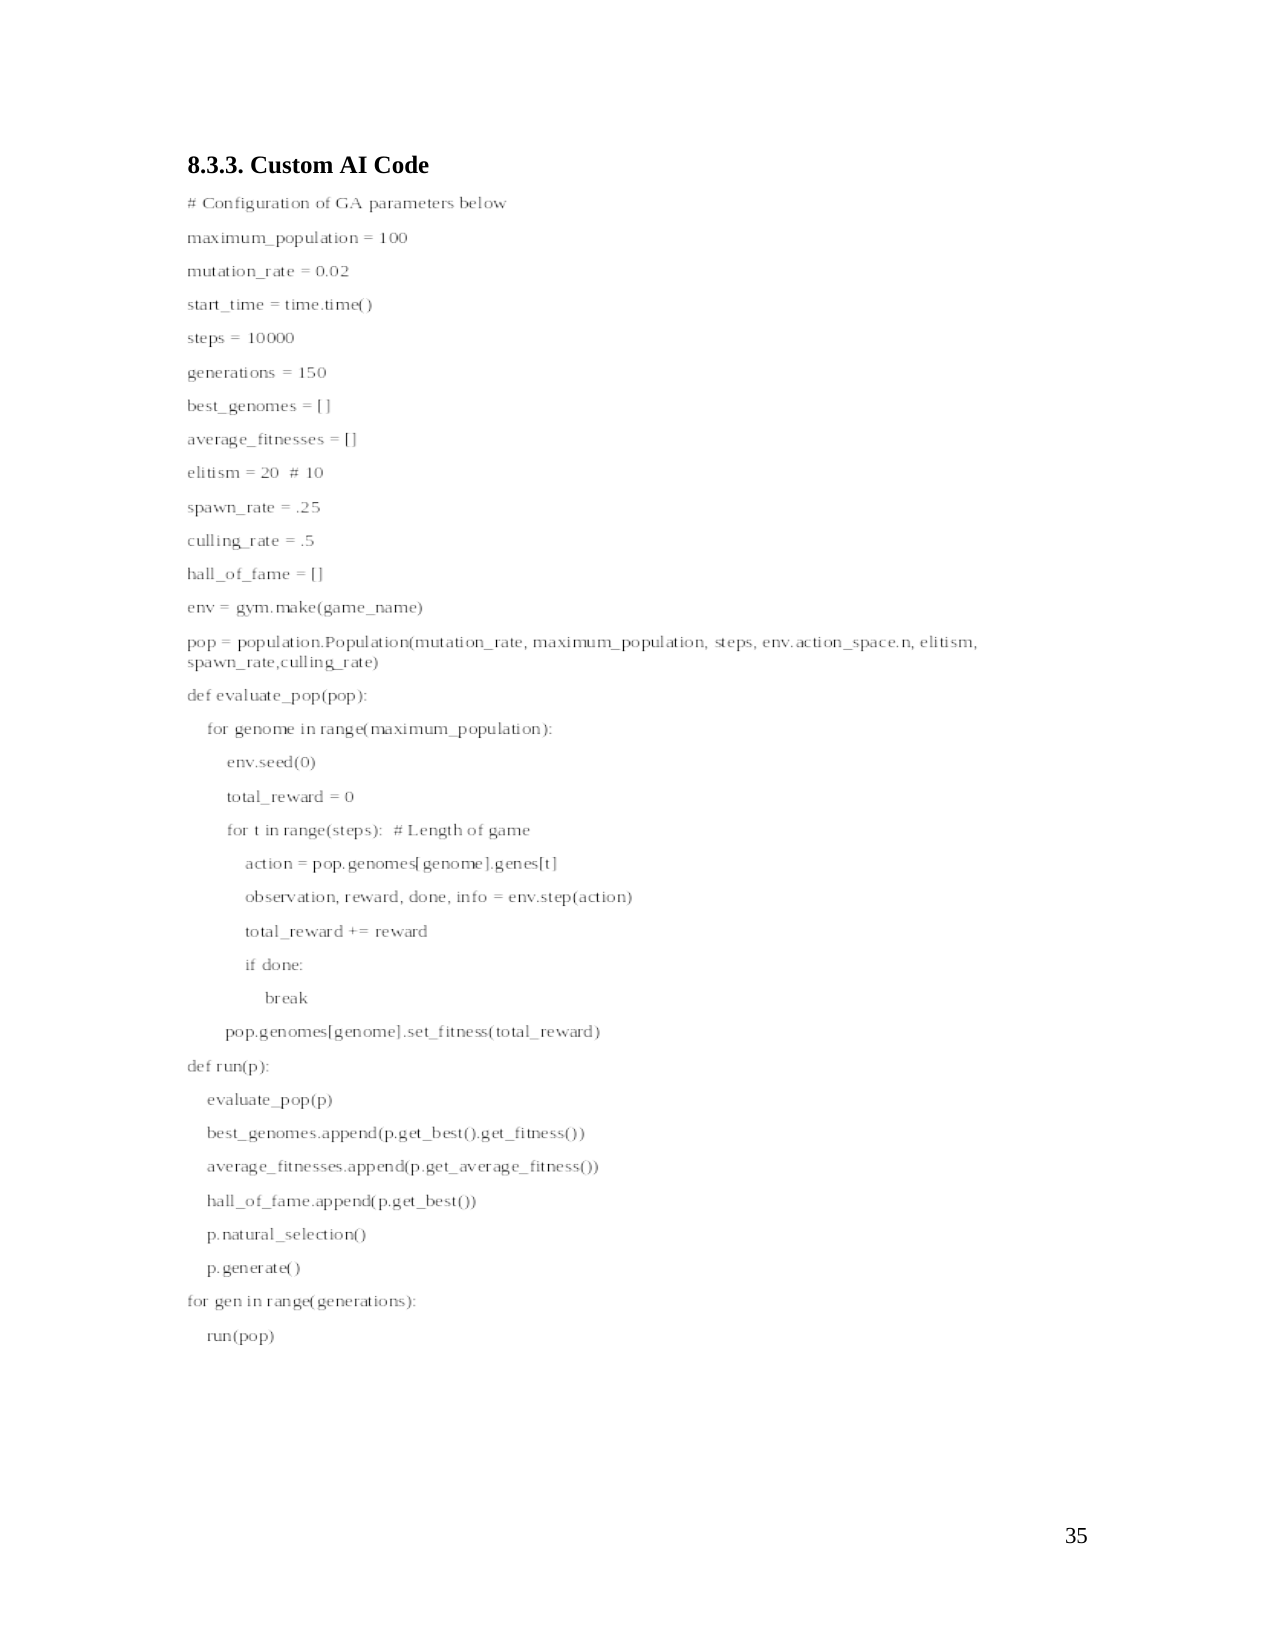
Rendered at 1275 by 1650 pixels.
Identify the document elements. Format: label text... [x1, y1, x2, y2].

subtitle 8.3.3. Custom AI Code [187, 150, 1087, 179]
